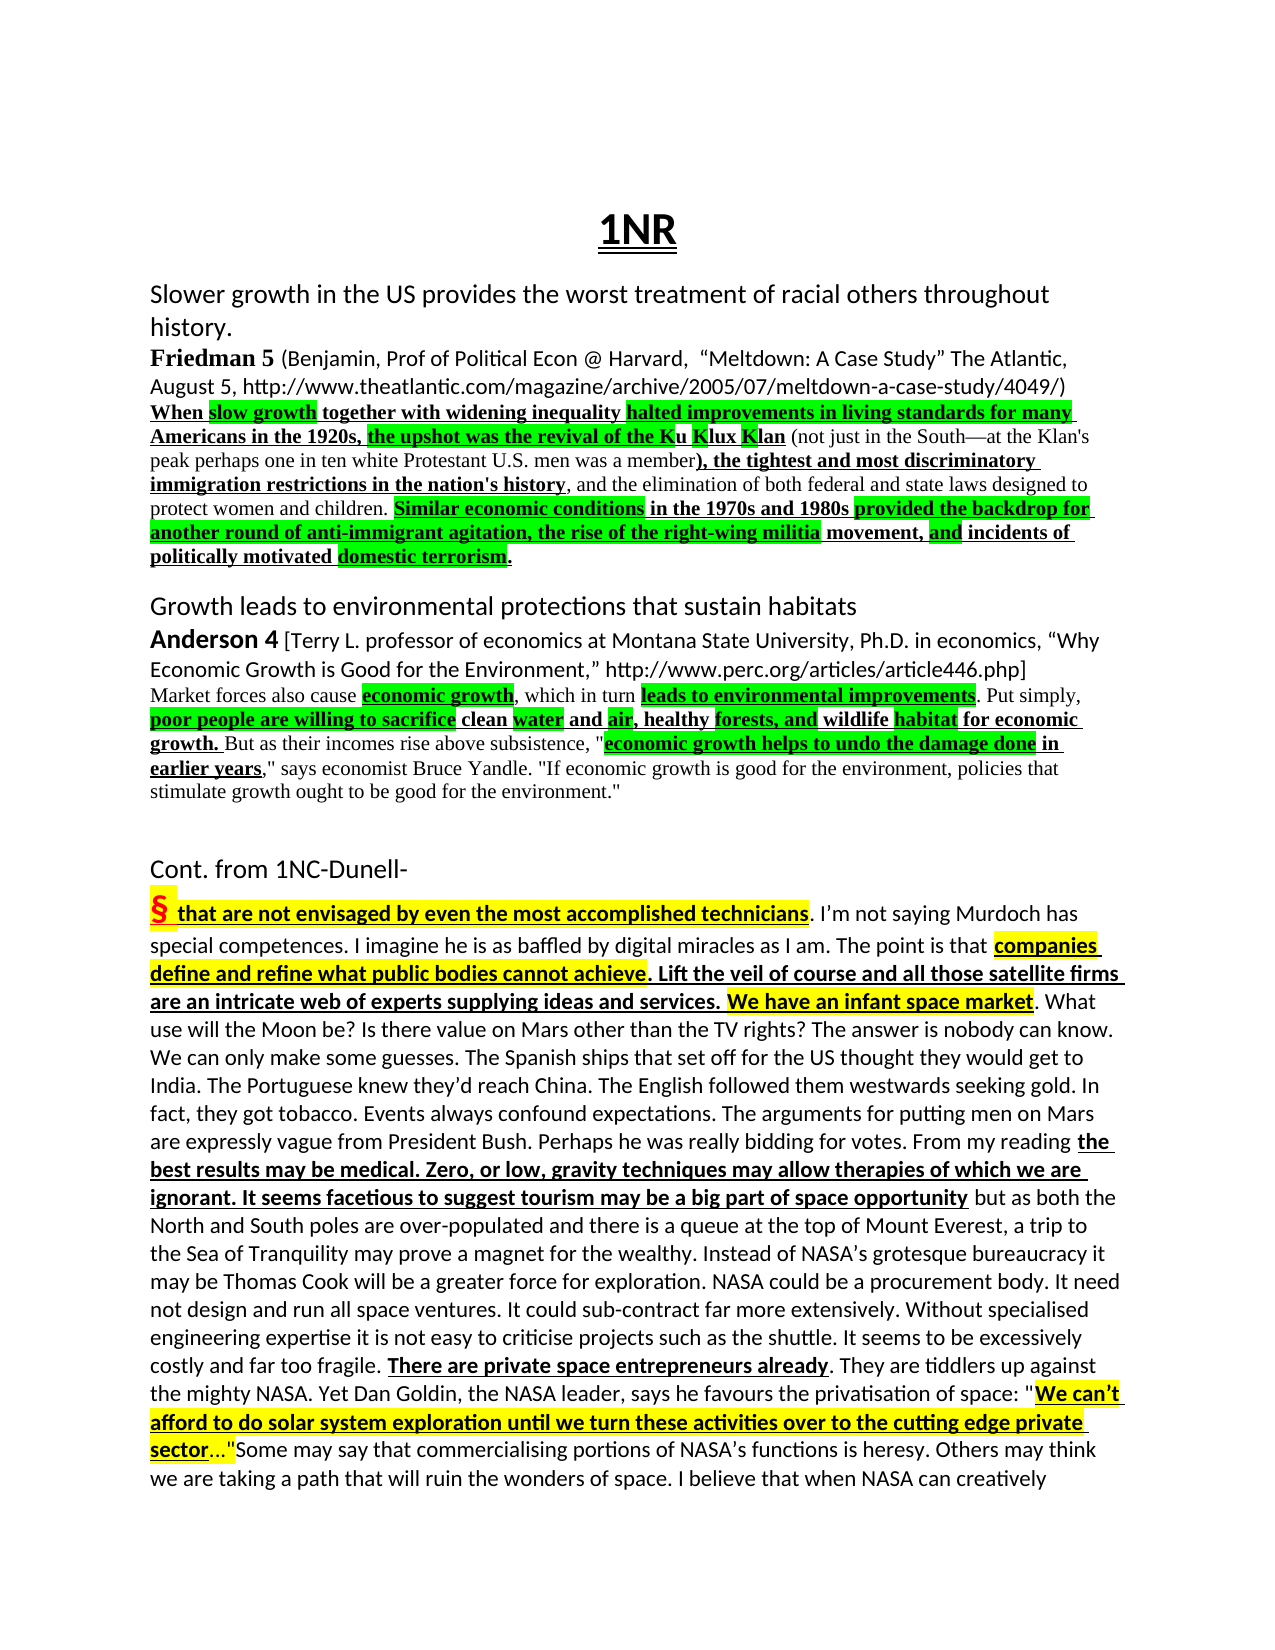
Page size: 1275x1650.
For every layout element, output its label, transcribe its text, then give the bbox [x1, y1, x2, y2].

text When slow growth together with widening inequality halted improvements in living standards for many Americans in the 1920s, the upshot was the revival of the Ku Klux Klan (not just in the South—at the Klan's peak perhaps one in ten white Protestant U.S. men was a member), the tightest and most discriminatory immigration restrictions in the nation's history, and the elimination of both federal and state laws designed to protect women and children. Similar economic conditions in the 1970s and 1980s provided the backdrop for another round of anti-immigrant agitation, the rise of the right-wing militia movement, and incidents of politically motivated domestic terrorism. [150, 400, 1095, 520]
subtitle Cont. from 1NC-Dunell- [150, 852, 1125, 885]
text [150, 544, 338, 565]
subtitle Slower growth in the US provides the worst treatment of racial others throughout history. [150, 277, 1125, 343]
text Anderson 4 [Terry L. professor of economics at Montana State University, Ph.D. in economics, “Why Economic Growth is Good for the Environment,” http://www.perc.org/articles/article446.php] [150, 622, 1125, 683]
subtitle Growth leads to environmental protections that sustain habitats [150, 589, 1125, 622]
subtitle 1NR [150, 200, 1125, 256]
text Friedman 5 (Benjamin, Prof of Political Econ @ Harvard, “Meltdown: A Case Study” The Atlantic, August 5, http://www.theatlantic.com/magazine/archive/2005/07/meltdown-a-case-study/4049/) [150, 343, 1125, 400]
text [150, 1405, 1125, 1492]
text Market forces also cause economic growth, which in turn leads to environmental improvements. Put simply, poor people are willing to sacrifice clean water and air, healthy forests, and wildlife habitat for economic growth. But as their incomes rise above subsistence, "economic growth helps to undo the damage done in earlier years," says economist Bruce Yandle. "If economic growth is good for the environment, policies that stimulate growth ought to be good for the environment." [150, 683, 1095, 803]
